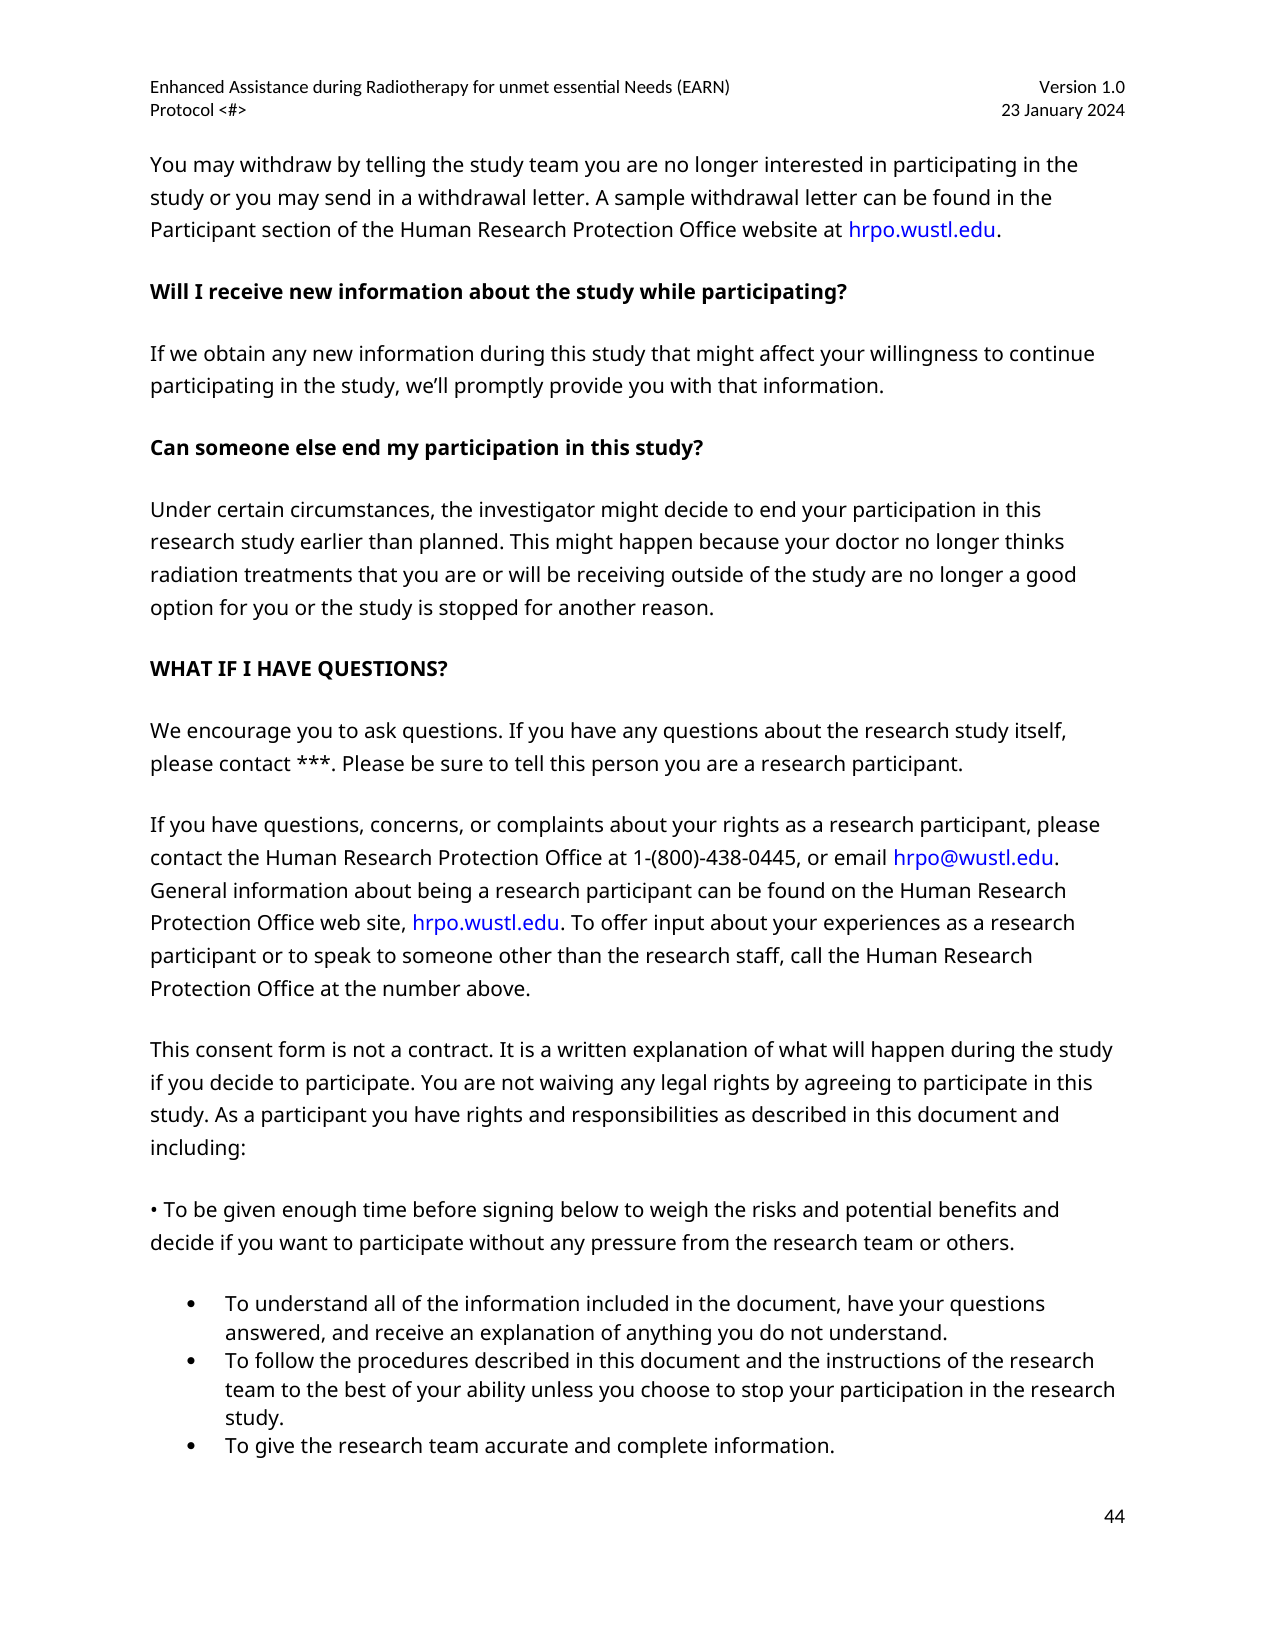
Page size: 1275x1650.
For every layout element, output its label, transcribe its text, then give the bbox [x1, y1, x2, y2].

text If you have questions, concerns, or complaints about your rights as a research participant, please contact the Human Research Protection Office at 1-(800)-438-0445, or email hrpo@wustl.edu. General information about being a research participant can be found on the Human Research Protection Office web site, hrpo.wustl.edu. To offer input about your experiences as a research participant or to speak to someone other than the research staff, call the Human Research Protection Office at the number above. [150, 811, 1125, 1002]
text We encourage you to ask questions. If you have any questions about the research study itself, please contact ***. Please be sure to tell this person you are a research participant. [150, 716, 1125, 777]
text Can someone else end my participation in this study? [150, 433, 1125, 462]
text You may withdraw by telling the study team you are no longer interested in participating in the study or you may send in a withdrawal letter. A sample withdrawal letter can be found in the Participant section of the Human Research Protection Office website at hrpo.wustl.edu. [150, 150, 1125, 244]
text • To be given enough time before signing below to weigh the risks and potential benefits and decide if you want to participate without any pressure from the research team or others. [150, 1195, 1125, 1256]
list To understand all of the information included in the document, have your questions answered, and receive an explanation of anything you do not understand. [187, 1289, 1125, 1346]
list To give the research team accurate and complete information. [187, 1432, 1125, 1460]
text WHAT IF I HAVE QUESTIONS? [150, 654, 1125, 683]
text Under certain circumstances, the investigator might decide to end your participation in this research study earlier than planned. This might happen because your doctor no longer thinks radiation treatments that you are or will be receiving outside of the study are no longer a good option for you or the study is stopped for another reason. [150, 495, 1125, 621]
list To follow the procedures described in this document and the instructions of the research team to the best of your ability unless you choose to stop your participation in the research study. [187, 1346, 1125, 1432]
text Will I receive new information about the study while participating? [150, 277, 1125, 305]
text This consent form is not a contract. It is a written explanation of what will happen during the study if you decide to participate. You are not waiving any legal rights by agreeing to participate in this study. As a participant you have rights and responsibilities as described in this document and including: [150, 1035, 1125, 1162]
text If we obtain any new information during this study that might affect your willingness to continue participating in the study, we’ll promptly provide you with that information. [150, 339, 1125, 400]
